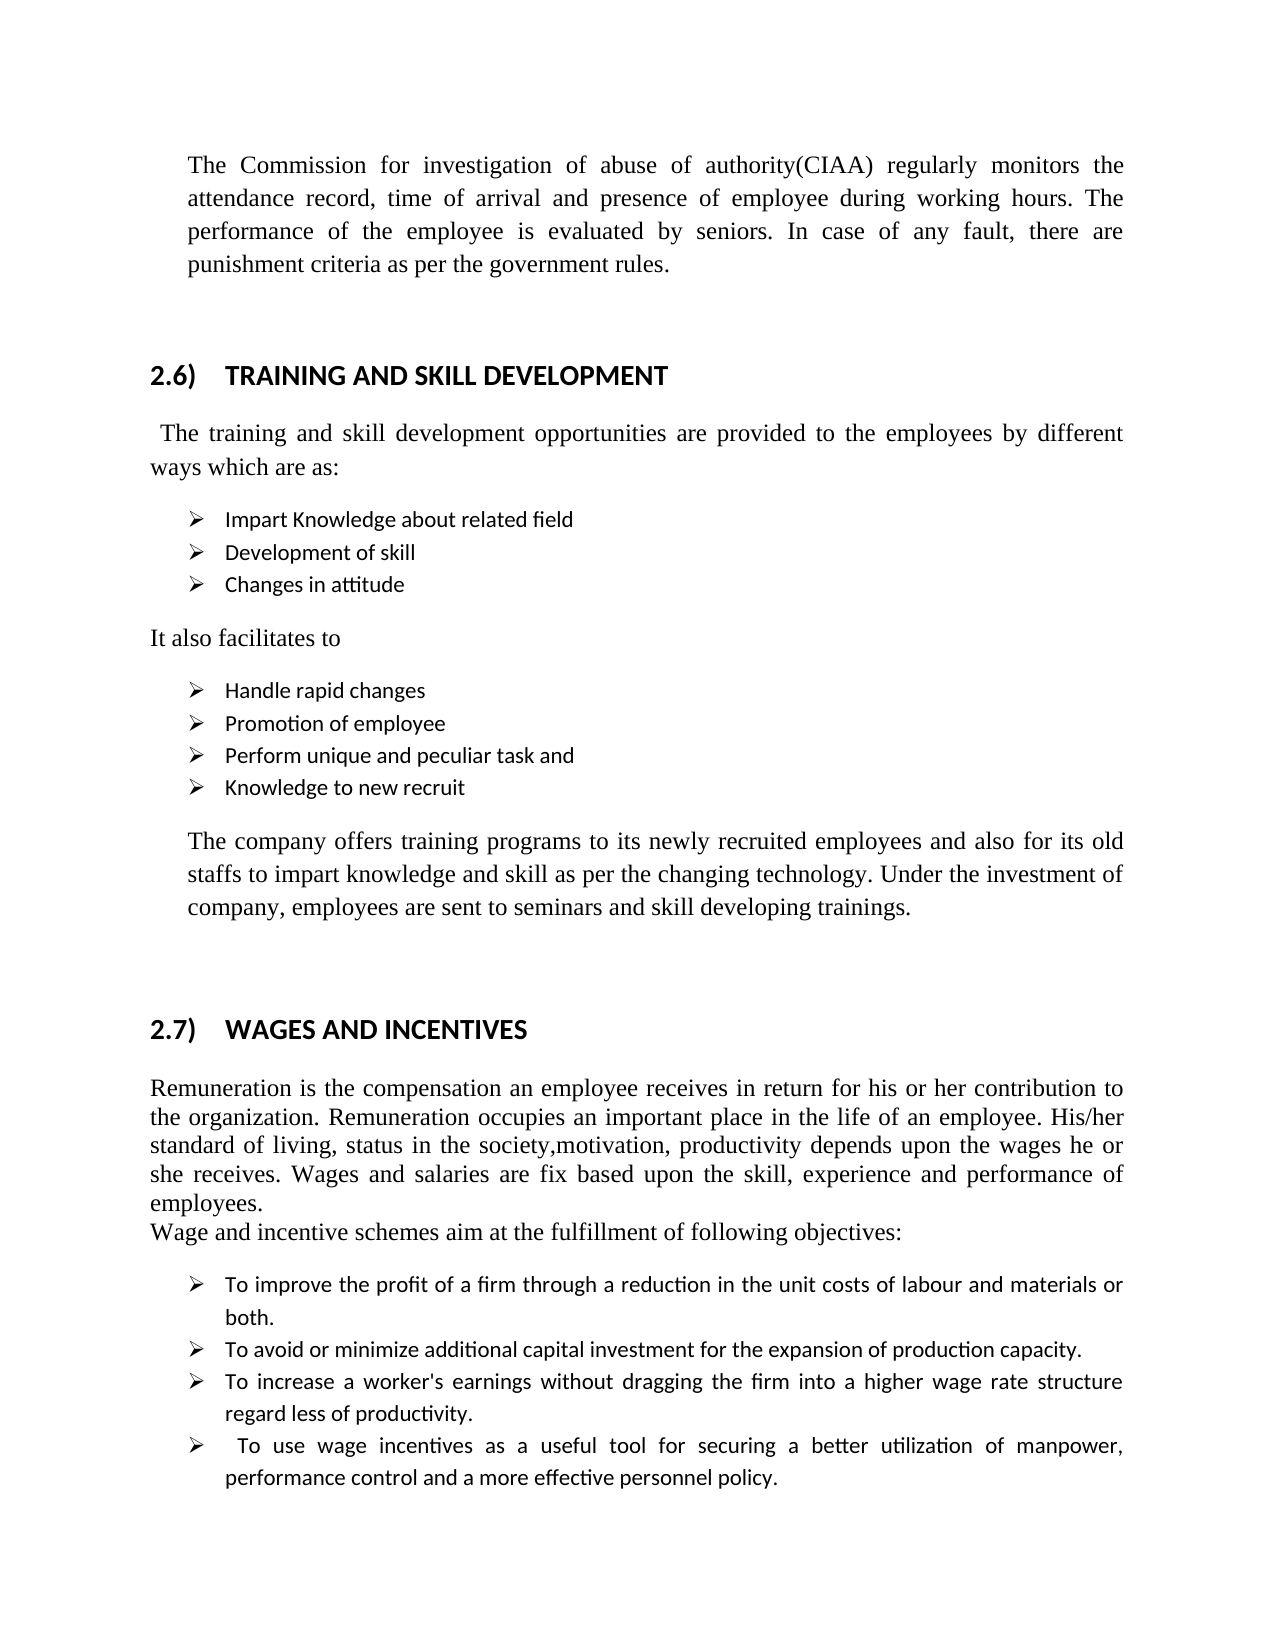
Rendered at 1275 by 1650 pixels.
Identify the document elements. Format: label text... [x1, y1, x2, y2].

text Remuneration is the compensation an employee receives in return for his or her contribution to the organization. Remuneration occupies an important place in the life of an employee. His/her standard of living, status in the society,motivation, productivity depends upon the wages he or she receives. Wages and salaries are fix based upon the skill, experience and performance of employees. [150, 1073, 1125, 1217]
text It also facilitates to [150, 623, 1125, 652]
text The training and skill development opportunities are provided to the employees by different ways which are as: [150, 418, 1125, 480]
list Handle rapid changes [187, 677, 1125, 705]
text The Commission for investigation of abuse of authority(CIAA) regularly monitors the attendance record, time of arrival and presence of employee during working hours. The performance of the employee is evaluated by seniors. In case of any fault, there are punishment criteria as per the government rules. [187, 150, 1125, 278]
list To avoid or minimize additional capital investment for the expansion of production capacity. [187, 1335, 1125, 1363]
list To improve the profit of a firm through a reduction in the unit costs of labour and materials or both. [187, 1270, 1125, 1331]
list Impart Knowledge about related field [187, 505, 1125, 533]
text The company offers training programs to its newly recruited employees and also for its old staffs to impart knowledge and skill as per the changing technology. Under the investment of company, employees are sent to seminars and skill developing trainings. [187, 826, 1125, 921]
list To use wage incentives as a useful tool for securing a better utilization of manpower, performance control and a more effective personnel policy. [187, 1431, 1125, 1492]
list WAGES AND INCENTIVES [150, 1011, 1125, 1047]
list TRAINING AND SKILL DEVELOPMENT [150, 357, 1125, 392]
list Promotion of employee [187, 709, 1125, 737]
list Changes in attitude [187, 570, 1125, 598]
list To increase a worker's earnings without dragging the firm into a higher wage rate structure regard less of productivity. [187, 1367, 1125, 1427]
list Perform unique and peculiar task and [187, 741, 1125, 769]
text Wage and incentive schemes aim at the fulfillment of following objectives: [150, 1217, 1125, 1245]
list Knowledge to new recruit [187, 773, 1125, 801]
list Development of skill [187, 538, 1125, 566]
